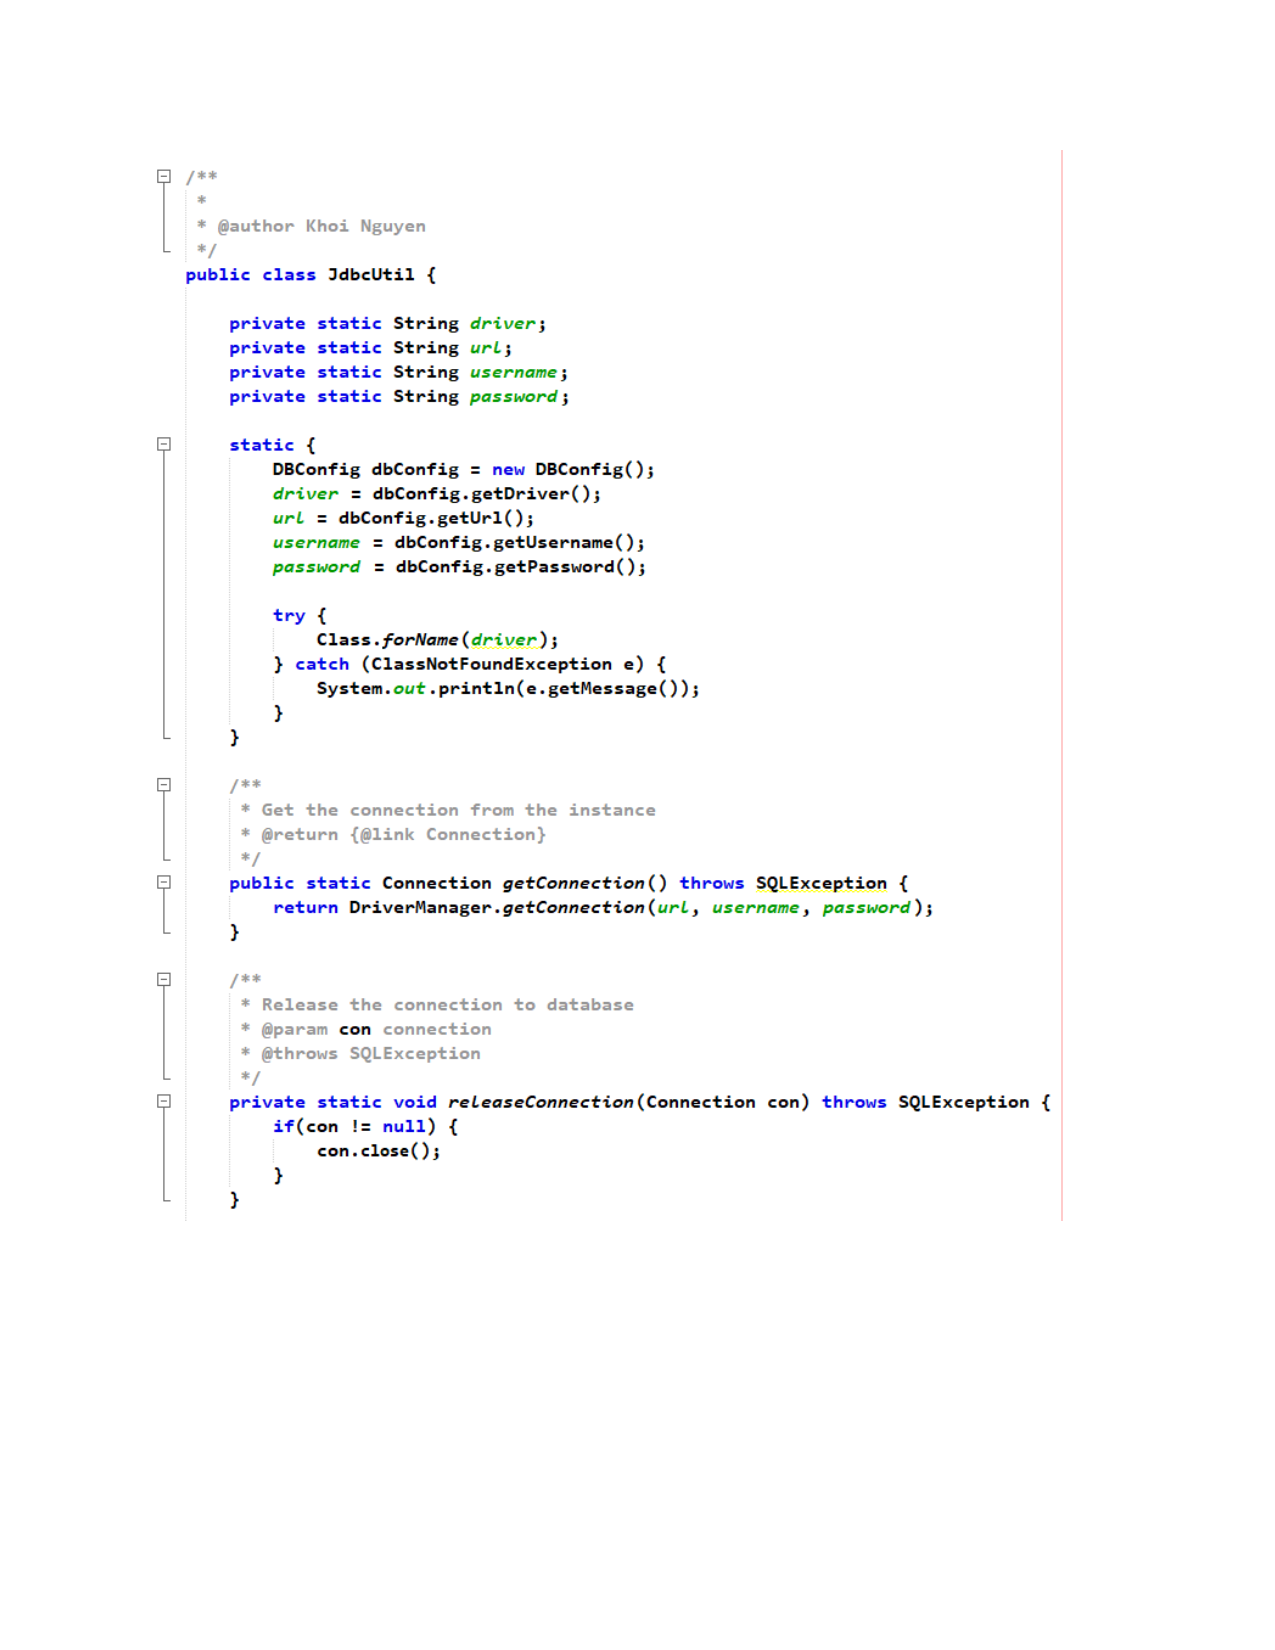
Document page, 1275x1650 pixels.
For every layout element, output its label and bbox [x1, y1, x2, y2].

picture [150, 150, 1125, 1221]
